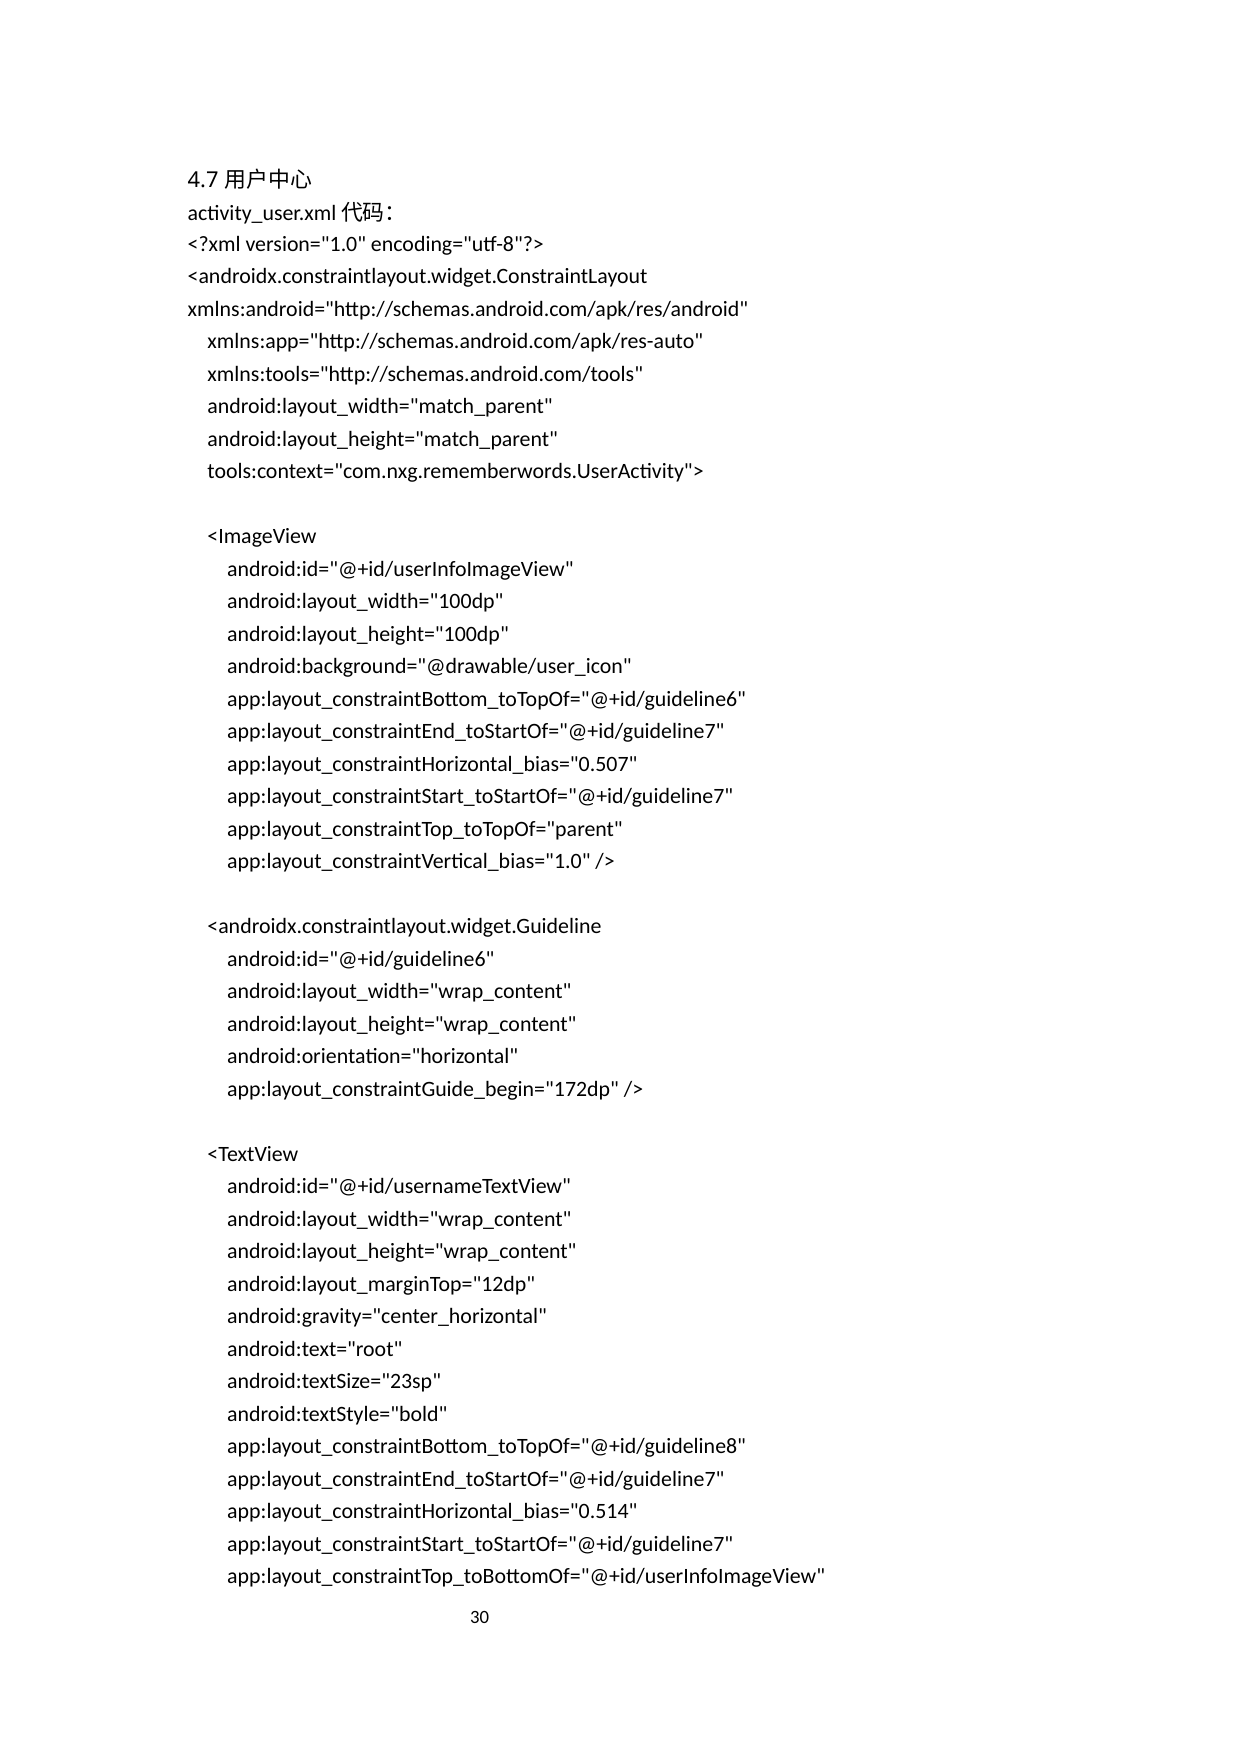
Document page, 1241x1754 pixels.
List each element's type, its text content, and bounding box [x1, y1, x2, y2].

text app:layout_constraintTop_toBottomOf="@+id/userInfoImageView" [187, 1559, 1053, 1592]
text android:id="@+id/guideline6" [187, 942, 1053, 974]
text android:text="root" [187, 1332, 1053, 1364]
text 4.7 用户中心 [187, 162, 1053, 194]
text <?xml version="1.0" encoding="utf-8"?> [187, 227, 1053, 259]
text <androidx.constraintlayout.widget.Guideline [187, 909, 1053, 942]
text app:layout_constraintGuide_begin="172dp" /> [187, 1072, 1053, 1104]
text android:textStyle="bold" [187, 1397, 1053, 1429]
text app:layout_constraintHorizontal_bias="0.514" [187, 1494, 1053, 1527]
text android:layout_height="wrap_content" [187, 1007, 1053, 1039]
text app:layout_constraintEnd_toStartOf="@+id/guideline7" [187, 1462, 1053, 1494]
text xmlns:tools="http://schemas.android.com/tools" [187, 357, 1053, 389]
text app:layout_constraintEnd_toStartOf="@+id/guideline7" [187, 714, 1053, 747]
text android:orientation="horizontal" [187, 1039, 1053, 1072]
text android:layout_marginTop="12dp" [187, 1267, 1053, 1299]
text android:layout_height="wrap_content" [187, 1234, 1053, 1267]
text app:layout_constraintBottom_toTopOf="@+id/guideline6" [187, 682, 1053, 714]
text <ImageView [187, 519, 1053, 552]
text <TextView [187, 1137, 1053, 1169]
text tools:context="com.nxg.rememberwords.UserActivity"> [187, 454, 1053, 487]
text android:id="@+id/usernameTextView" [187, 1169, 1053, 1202]
text android:layout_width="wrap_content" [187, 1202, 1053, 1234]
text android:layout_width="match_parent" [187, 389, 1053, 422]
text android:id="@+id/userInfoImageView" [187, 552, 1053, 584]
text app:layout_constraintStart_toStartOf="@+id/guideline7" [187, 1527, 1053, 1559]
text android:textSize="23sp" [187, 1364, 1053, 1397]
text app:layout_constraintTop_toTopOf="parent" [187, 812, 1053, 844]
text xmlns:app="http://schemas.android.com/apk/res-auto" [187, 324, 1053, 357]
text app:layout_constraintStart_toStartOf="@+id/guideline7" [187, 779, 1053, 812]
text android:background="@drawable/user_icon" [187, 649, 1053, 682]
text android:gravity="center_horizontal" [187, 1299, 1053, 1332]
text app:layout_constraintVertical_bias="1.0" /> [187, 844, 1053, 877]
text android:layout_width="100dp" [187, 584, 1053, 617]
text android:layout_width="wrap_content" [187, 974, 1053, 1007]
text app:layout_constraintBottom_toTopOf="@+id/guideline8" [187, 1429, 1053, 1462]
text android:layout_height="100dp" [187, 617, 1053, 649]
text activity_user.xml代码： [187, 194, 1053, 227]
text <androidx.constraintlayout.widget.ConstraintLayout xmlns:android="http://schemas.android.com/apk/res/android" [187, 259, 1053, 324]
text android:layout_height="match_parent" [187, 422, 1053, 454]
text app:layout_constraintHorizontal_bias="0.507" [187, 747, 1053, 779]
